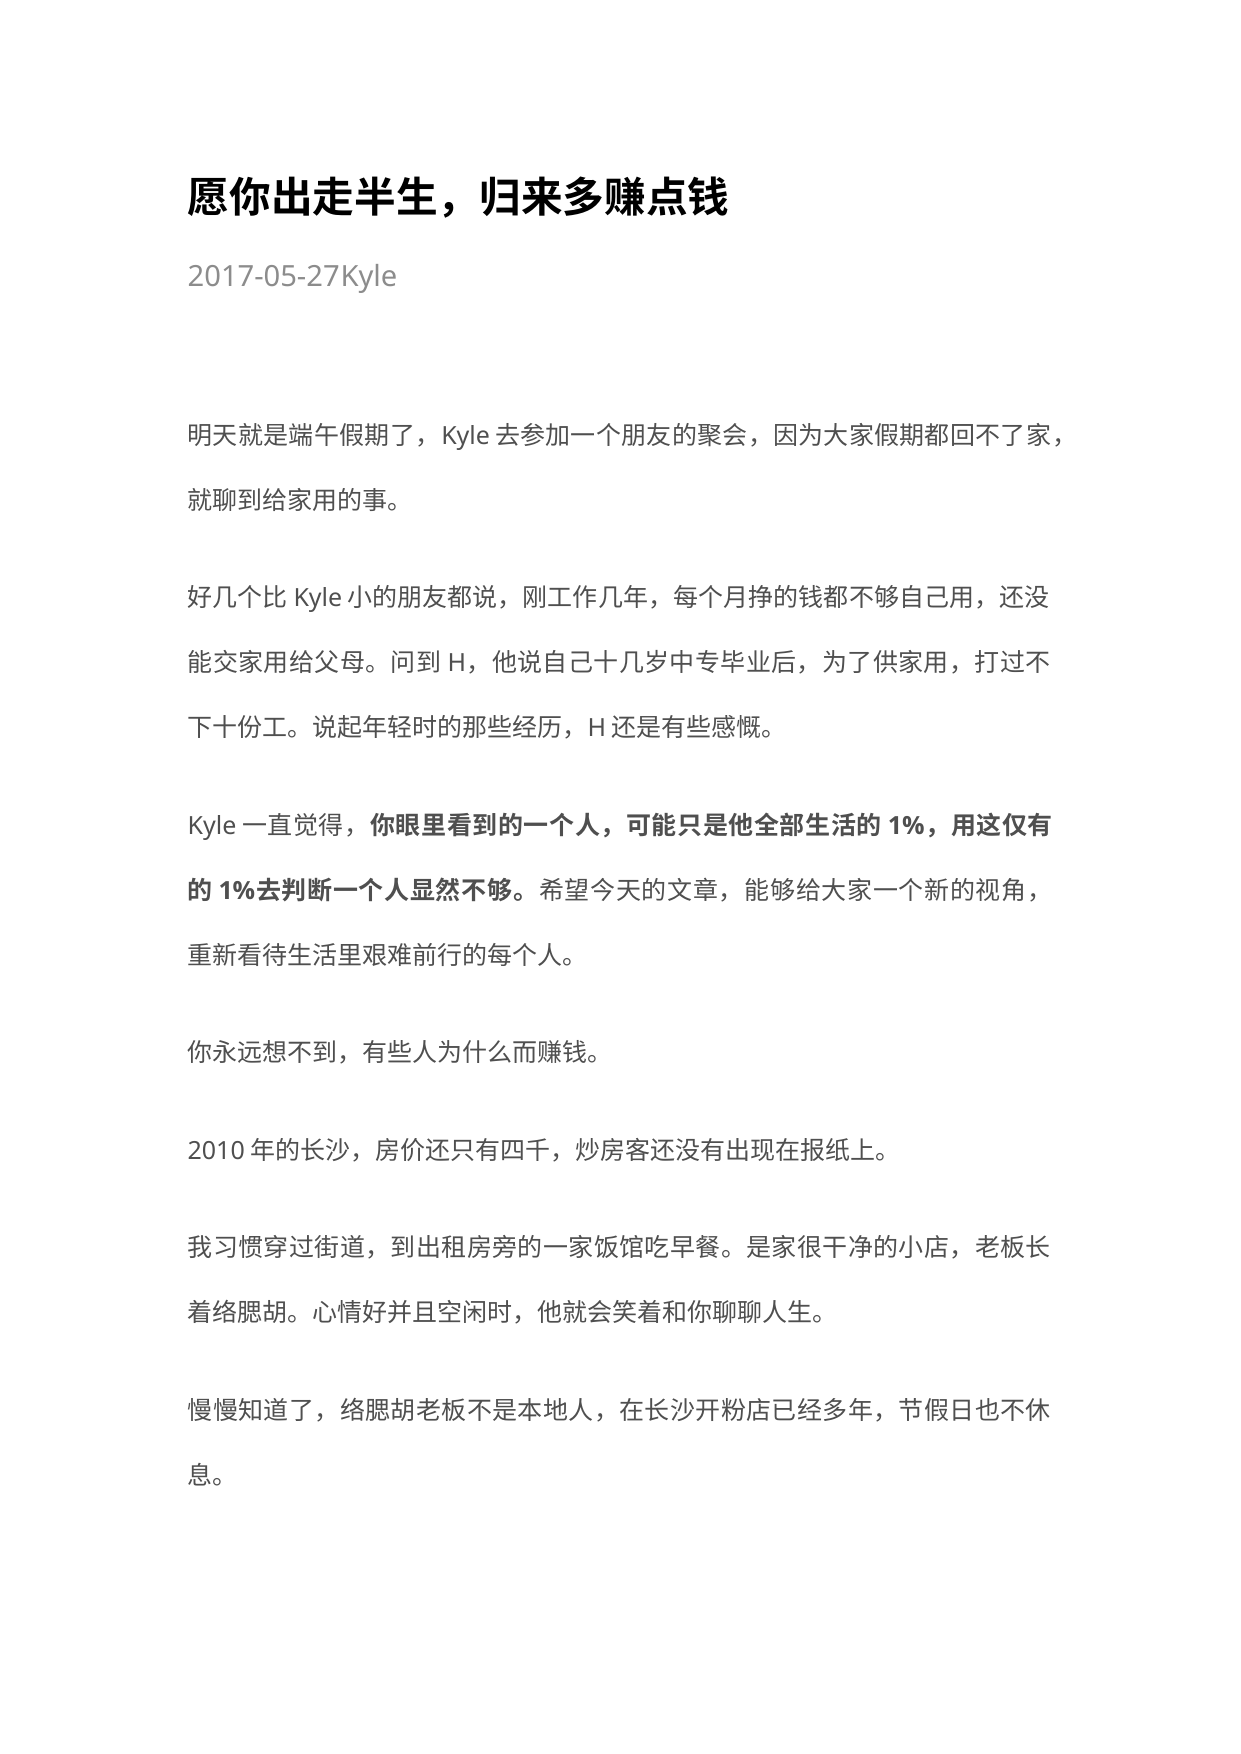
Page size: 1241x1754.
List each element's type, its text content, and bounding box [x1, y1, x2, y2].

text 我习惯穿过街道，到出租房旁的一家饭馆吃早餐。是家很干净的小店，老板长着络腮胡。心情好并且空闲时，他就会笑着和你聊聊人生。 [187, 1213, 1053, 1343]
text Kyle一直觉得，你眼里看到的一个人，可能只是他全部生活的1%，用这仅有的1%去判断一个人显然不够。希望今天的文章，能够给大家一个新的视角，重新看待生活里艰难前行的每个人。 [187, 791, 1053, 986]
text 明天就是端午假期了，Kyle去参加一个朋友的聚会，因为大家假期都回不了家，就聊到给家用的事。 [187, 401, 1053, 531]
text 好几个比Kyle小的朋友都说，刚工作几年，每个月挣的钱都不够自己用，还没能交家用给父母。问到H，他说自己十几岁中专毕业后，为了供家用，打过不下十份工。说起年轻时的那些经历，H还是有些感慨。 [187, 563, 1053, 758]
text 2010年的长沙，房价还只有四千，炒房客还没有出现在报纸上。 [187, 1116, 1053, 1181]
text 慢慢知道了，络腮胡老板不是本地人，在长沙开粉店已经多年，节假日也不休息。 [187, 1376, 1053, 1506]
text 2017-05-27 Kyle [187, 243, 1053, 308]
text 你永远想不到，有些人为什么而赚钱。 [187, 1018, 1053, 1083]
subtitle 愿你出走半生，归来多赚点钱 [187, 162, 1053, 227]
